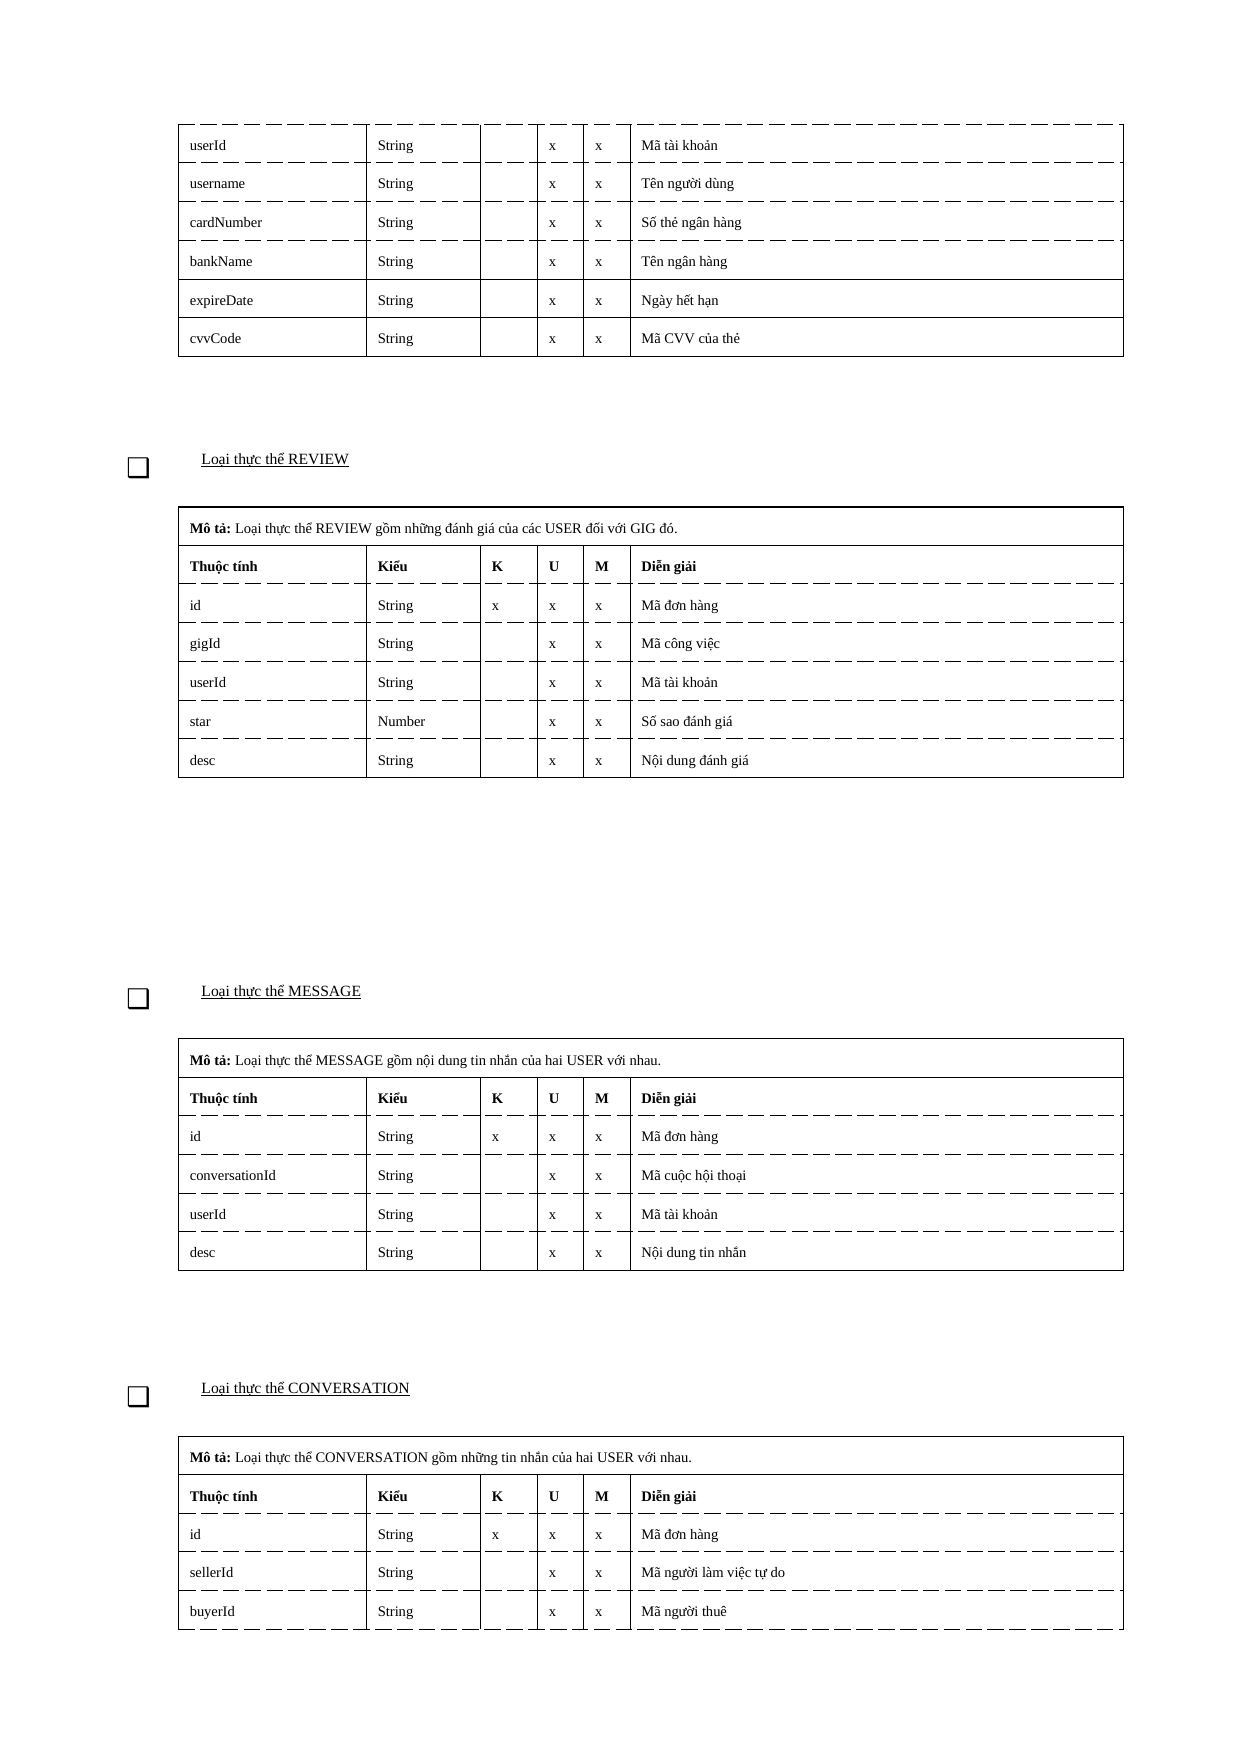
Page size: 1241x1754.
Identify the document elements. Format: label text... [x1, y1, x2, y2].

table_cell Mã đơn hàng [631, 583, 1123, 622]
table_cell x [584, 1231, 630, 1270]
table_cell U [538, 1078, 583, 1115]
table_cell Thuộc tính [179, 546, 366, 583]
table_cell expireDate [179, 280, 366, 317]
table_cell conversationId [179, 1154, 366, 1192]
table_cell String [367, 1590, 480, 1629]
table_cell x [538, 583, 583, 622]
table_header Mô tả: Loại thực thể CONVERSATION gồm những tin nhắn của hai USER với nhau. [179, 1437, 1123, 1474]
table_cell x [481, 583, 537, 622]
table_cell x [538, 1590, 583, 1629]
table_cell U [538, 1475, 583, 1512]
table_cell String [367, 162, 480, 201]
table_cell userId [179, 661, 366, 699]
table_cell x [584, 700, 630, 738]
table_cell String [367, 280, 480, 317]
table_cell Nội dung đánh giá [631, 738, 1123, 777]
table_cell String [367, 1193, 480, 1231]
table_cell Kiểu [367, 546, 480, 583]
table_cell String [367, 240, 480, 278]
table_cell id [179, 583, 366, 622]
table_cell x [481, 1115, 537, 1154]
table_cell x [538, 1231, 583, 1270]
table_cell x [584, 318, 630, 356]
table_cell Mã người thuê [631, 1590, 1123, 1629]
table_cell [481, 700, 537, 738]
table_cell [481, 1590, 537, 1629]
table_cell Số sao đánh giá [631, 700, 1123, 738]
table_cell String [367, 622, 480, 661]
table_cell String [367, 1154, 480, 1192]
table_cell Mã cuộc hội thoại [631, 1154, 1123, 1192]
table_cell x [538, 162, 583, 201]
table_cell [481, 124, 537, 162]
table_cell Thuộc tính [179, 1475, 366, 1512]
table_cell [481, 318, 537, 356]
table_cell Ngày hết hạn [631, 280, 1123, 317]
table_cell String [367, 1231, 480, 1270]
table_cell sellerId [179, 1551, 366, 1590]
table_cell userId [179, 124, 366, 162]
table_header Mô tả: Loại thực thể MESSAGE gồm nội dung tin nhắn của hai USER với nhau. [179, 1039, 1123, 1077]
table_cell id [179, 1115, 366, 1154]
table_cell x [584, 201, 630, 240]
table_cell Mã đơn hàng [631, 1513, 1123, 1551]
table_cell Nội dung tin nhắn [631, 1231, 1123, 1270]
table_cell x [538, 700, 583, 738]
table_cell Tên người dùng [631, 162, 1123, 201]
table_cell M [584, 1475, 630, 1512]
table_cell x [584, 583, 630, 622]
table_cell String [367, 318, 480, 356]
table_cell K [481, 546, 537, 583]
table_cell Mã CVV của thẻ [631, 318, 1123, 356]
table_cell x [584, 1154, 630, 1192]
table_cell Mã người làm việc tự do [631, 1551, 1123, 1590]
table_cell [481, 1193, 537, 1231]
list Loại thực thể MESSAGE [126, 969, 1122, 1024]
table_cell x [538, 280, 583, 317]
table_cell x [584, 1590, 630, 1629]
table_cell x [481, 1513, 537, 1551]
table_cell M [584, 1078, 630, 1115]
table_cell x [538, 738, 583, 777]
table_cell Diễn giải [631, 1475, 1123, 1512]
table_cell x [584, 1513, 630, 1551]
table_cell String [367, 201, 480, 240]
table_cell x [584, 1193, 630, 1231]
table_cell x [538, 240, 583, 278]
table_cell desc [179, 1231, 366, 1270]
table_cell Số thẻ ngân hàng [631, 201, 1123, 240]
table_cell x [584, 1551, 630, 1590]
table_cell M [584, 546, 630, 583]
table_cell buyerId [179, 1590, 366, 1629]
table_cell x [584, 661, 630, 699]
table_cell [481, 738, 537, 777]
table_cell String [367, 1551, 480, 1590]
table_cell x [538, 1551, 583, 1590]
table_cell [481, 622, 537, 661]
table_cell x [538, 1193, 583, 1231]
table_cell Diễn giải [631, 546, 1123, 583]
table_cell x [584, 1115, 630, 1154]
table_cell Thuộc tính [179, 1078, 366, 1115]
table_cell desc [179, 738, 366, 777]
table_cell Number [367, 700, 480, 738]
table_cell String [367, 583, 480, 622]
table_cell x [538, 318, 583, 356]
table_cell x [538, 1115, 583, 1154]
table_cell Diễn giải [631, 1078, 1123, 1115]
table_cell U [538, 546, 583, 583]
table_cell [481, 1154, 537, 1192]
table_cell x [538, 1154, 583, 1192]
table_cell x [538, 201, 583, 240]
table_cell String [367, 1513, 480, 1551]
table_cell [481, 1551, 537, 1590]
table_cell Tên ngân hàng [631, 240, 1123, 278]
table_cell userId [179, 1193, 366, 1231]
list Loại thực thể REVIEW [126, 437, 1122, 492]
table_cell x [584, 162, 630, 201]
table_cell Kiểu [367, 1078, 480, 1115]
table_cell K [481, 1475, 537, 1512]
table_cell Mã tài khoản [631, 124, 1123, 162]
table_cell String [367, 1115, 480, 1154]
table_cell Kiểu [367, 1475, 480, 1512]
table_cell star [179, 700, 366, 738]
table_cell [481, 1231, 537, 1270]
table_cell cvvCode [179, 318, 366, 356]
table_cell Mã công việc [631, 622, 1123, 661]
table_cell x [538, 622, 583, 661]
table_cell x [584, 280, 630, 317]
table_cell gigId [179, 622, 366, 661]
table_cell String [367, 124, 480, 162]
table_cell String [367, 738, 480, 777]
table_cell x [584, 622, 630, 661]
table_cell [481, 162, 537, 201]
table_cell cardNumber [179, 201, 366, 240]
table_cell x [584, 124, 630, 162]
table_cell Mã tài khoản [631, 1193, 1123, 1231]
table_cell bankName [179, 240, 366, 278]
table_cell x [584, 738, 630, 777]
table_cell [481, 240, 537, 278]
table_cell username [179, 162, 366, 201]
table_cell [481, 280, 537, 317]
table_cell x [584, 240, 630, 278]
table_cell Mã tài khoản [631, 661, 1123, 699]
table_header Mô tả: Loại thực thể REVIEW gồm những đánh giá của các USER đối với GIG đó. [179, 508, 1123, 545]
table_cell String [367, 661, 480, 699]
table_cell [481, 661, 537, 699]
table_cell [481, 201, 537, 240]
table_cell x [538, 1513, 583, 1551]
table_cell x [538, 124, 583, 162]
list Loại thực thể CONVERSATION [126, 1366, 1122, 1422]
table_cell x [538, 661, 583, 699]
table_cell Mã đơn hàng [631, 1115, 1123, 1154]
table_cell K [481, 1078, 537, 1115]
table_cell id [179, 1513, 366, 1551]
